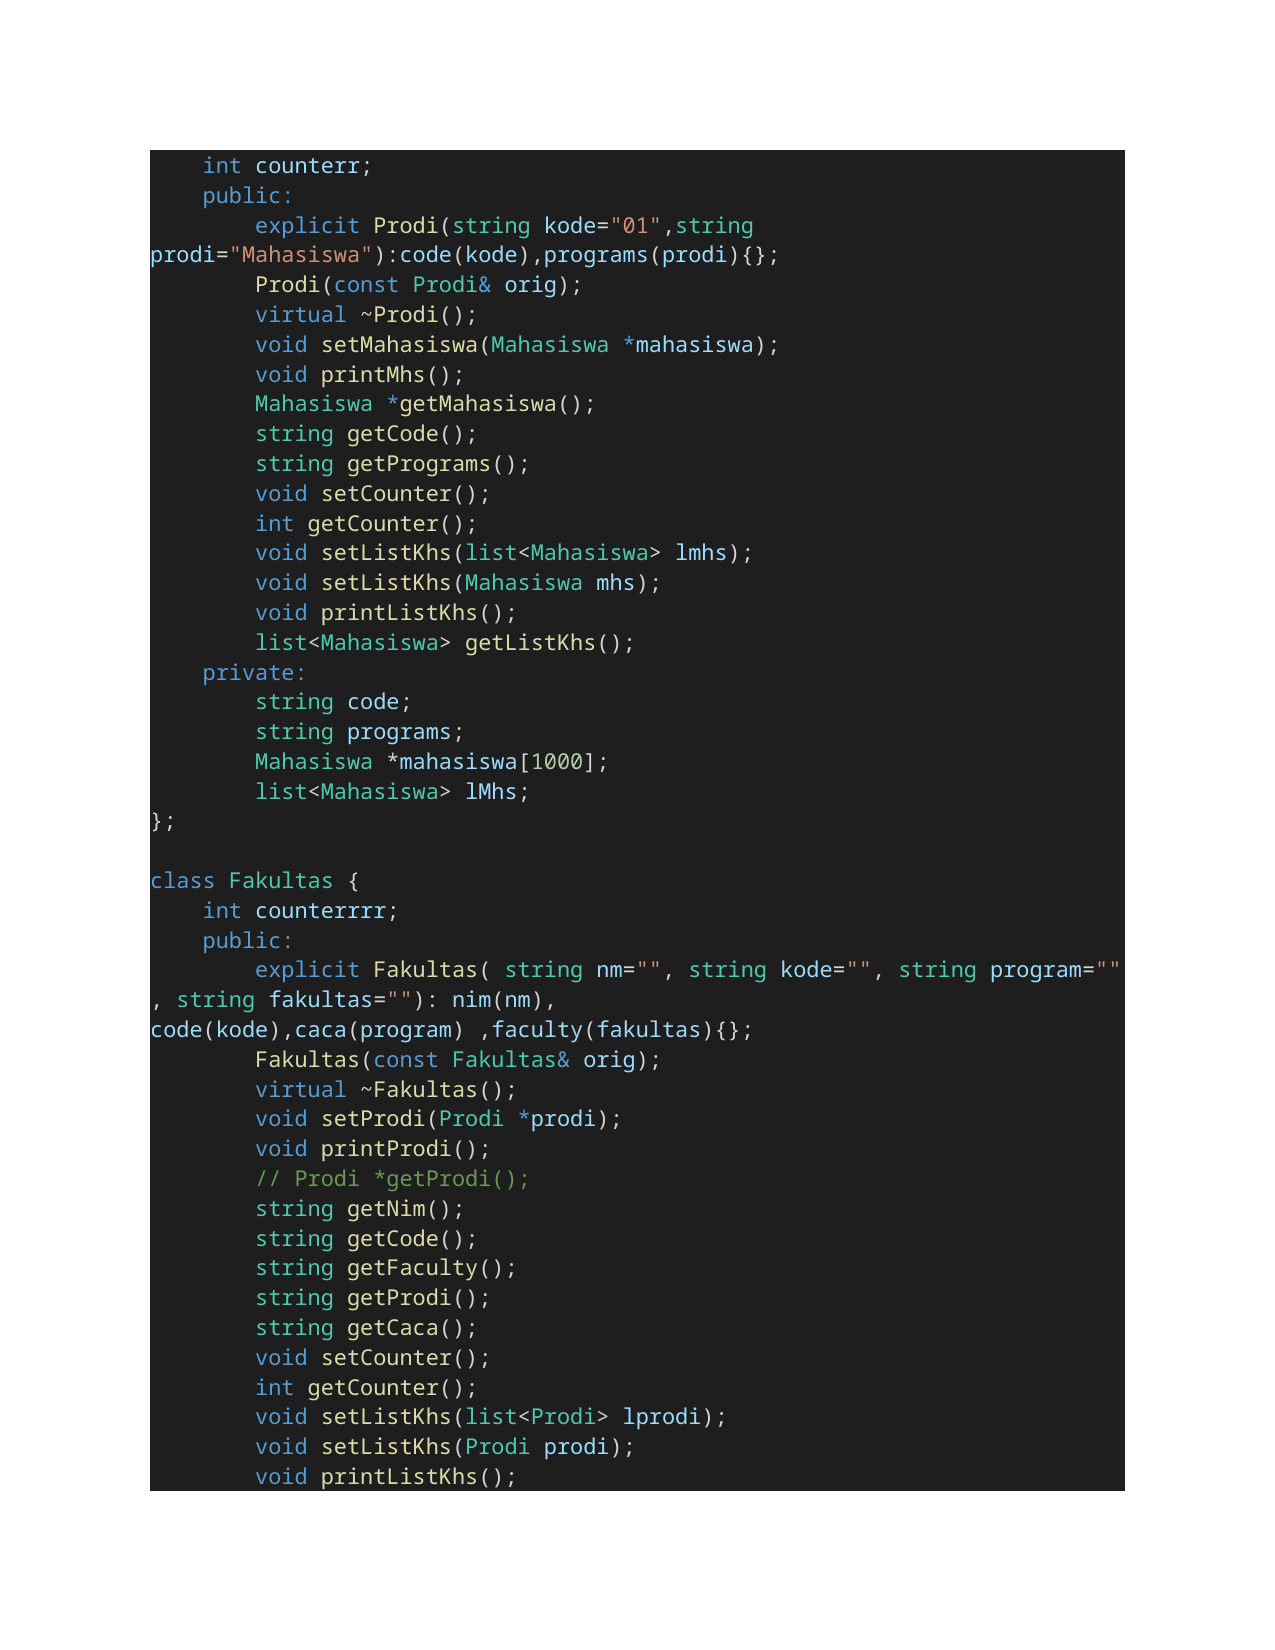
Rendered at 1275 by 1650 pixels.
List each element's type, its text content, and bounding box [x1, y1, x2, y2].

text virtual ~Fakultas(); [150, 1073, 1125, 1103]
text void setListKhs(list<Mahasiswa> lmhs); [150, 537, 1125, 567]
text string getNim(); [150, 1193, 1125, 1222]
text string code; [150, 686, 1125, 716]
text void setCounter(); [150, 478, 1125, 507]
text string getPrograms(); [150, 448, 1125, 478]
text int counterrrr; [150, 895, 1125, 924]
text string getCaca(); [150, 1312, 1125, 1342]
text explicit Prodi(string kode="01",string prodi="Mahasiswa"):code(kode),programs(prodi){}; [150, 209, 1125, 269]
text void printProdi(); [150, 1133, 1125, 1163]
text list<Mahasiswa> getListKhs(); [150, 627, 1125, 656]
text Prodi(const Prodi& orig); [150, 269, 1125, 299]
text string getCode(); [150, 418, 1125, 448]
text void printListKhs(); [150, 1461, 1125, 1491]
text virtual ~Prodi(); [150, 299, 1125, 329]
text int getCounter(); [150, 1371, 1125, 1401]
text void printMhs(); [150, 358, 1125, 388]
text void setCounter(); [150, 1342, 1125, 1371]
text int counterr; [150, 150, 1125, 180]
text Mahasiswa *mahasiswa[1000]; [150, 746, 1125, 776]
text string getFaculty(); [150, 1252, 1125, 1282]
text explicit Fakultas( string nm="", string kode="", string program="" , string fakultas=""): nim(nm), code(kode),caca(program) ,faculty(fakultas){}; [150, 954, 1125, 1044]
text void printListKhs(); [150, 597, 1125, 627]
text void setProdi(Prodi *prodi); [150, 1103, 1125, 1133]
text string getProdi(); [150, 1282, 1125, 1312]
text list<Mahasiswa> lMhs; [150, 776, 1125, 805]
text int getCounter(); [150, 507, 1125, 537]
text public: [150, 180, 1125, 209]
text class Fakultas { [150, 865, 1125, 895]
text Fakultas(const Fakultas& orig); [150, 1044, 1125, 1073]
text public: [150, 924, 1125, 954]
text string getCode(); [150, 1222, 1125, 1252]
text }; [150, 805, 1125, 835]
text // Prodi *getProdi(); [150, 1163, 1125, 1193]
text void setListKhs(Mahasiswa mhs); [150, 567, 1125, 597]
text void setMahasiswa(Mahasiswa *mahasiswa); [150, 329, 1125, 358]
text Mahasiswa *getMahasiswa(); [150, 388, 1125, 418]
text private: [150, 656, 1125, 686]
text string programs; [150, 716, 1125, 746]
text void setListKhs(Prodi prodi); [150, 1431, 1125, 1461]
text void setListKhs(list<Prodi> lprodi); [150, 1401, 1125, 1431]
